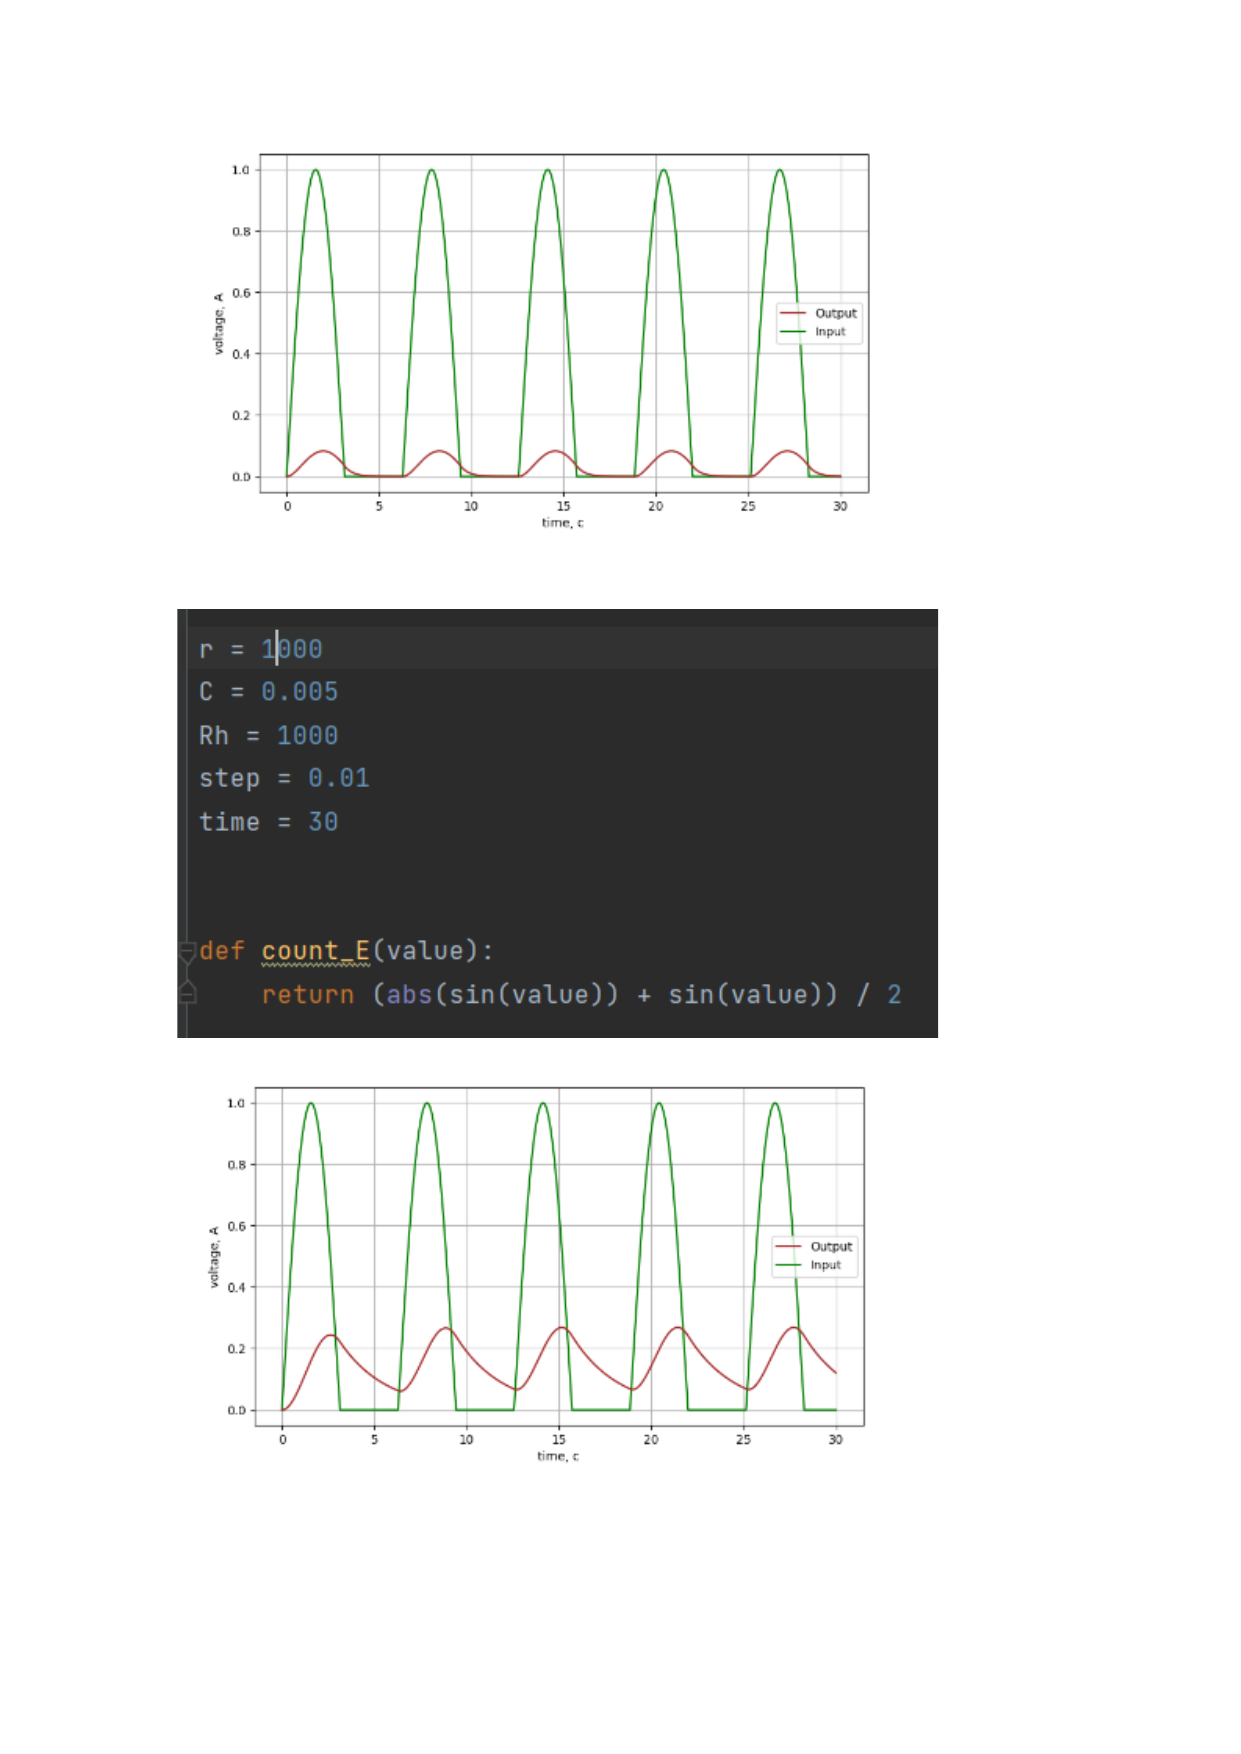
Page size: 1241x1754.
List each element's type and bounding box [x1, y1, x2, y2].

picture [177, 1056, 906, 1468]
picture [177, 609, 939, 1038]
picture [177, 118, 920, 533]
